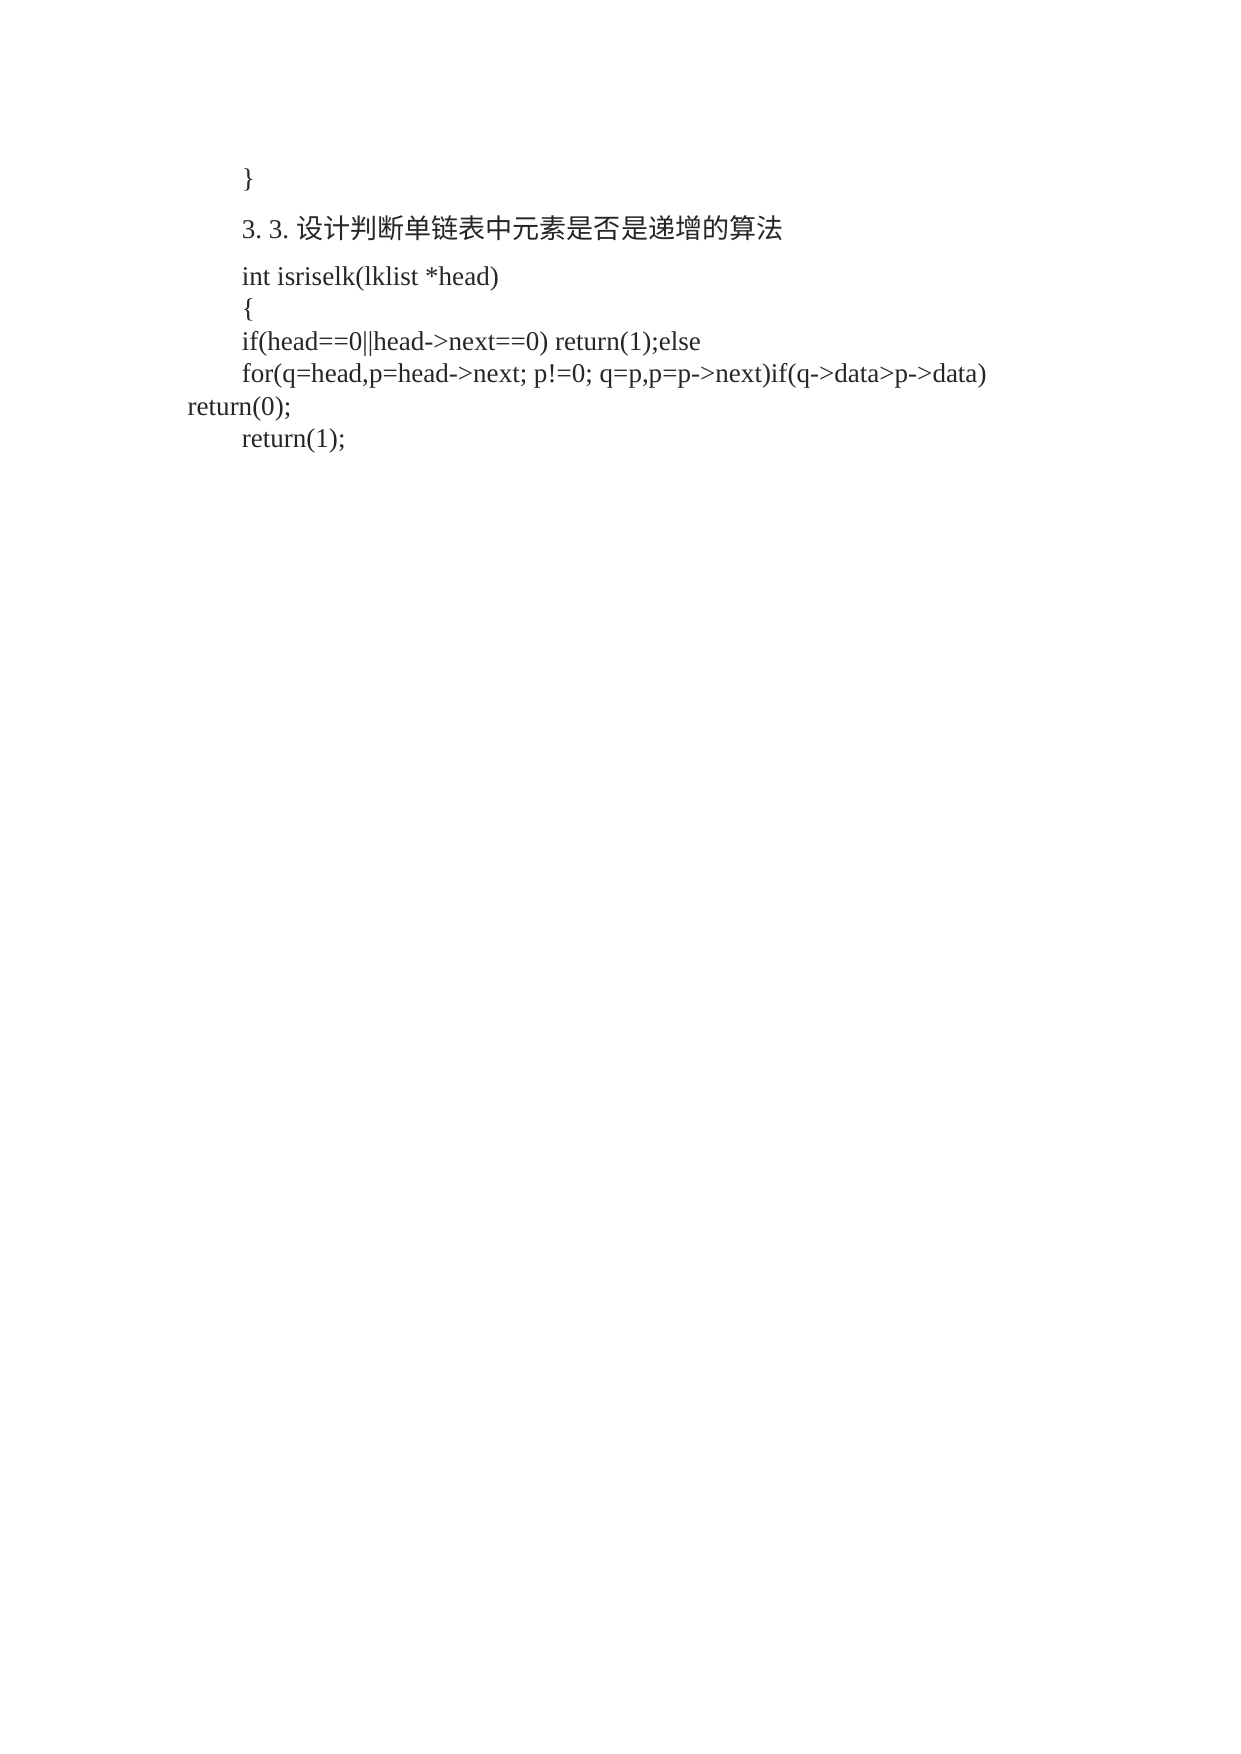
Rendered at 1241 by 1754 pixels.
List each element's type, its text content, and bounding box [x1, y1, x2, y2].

text 3. 3. 设计判断单链表中元素是否是递增的算法 [187, 194, 1053, 259]
text if(head==0||head->next==0) return(1);else [187, 324, 1053, 357]
text return(1); [187, 422, 1053, 454]
text for(q=head,p=head->next; p!=0; q=p,p=p->next)if(q->data>p->data) return(0); [187, 357, 1053, 422]
text int isriselk(lklist *head) [187, 259, 1053, 292]
text } [187, 162, 1053, 194]
text { [187, 292, 1053, 324]
